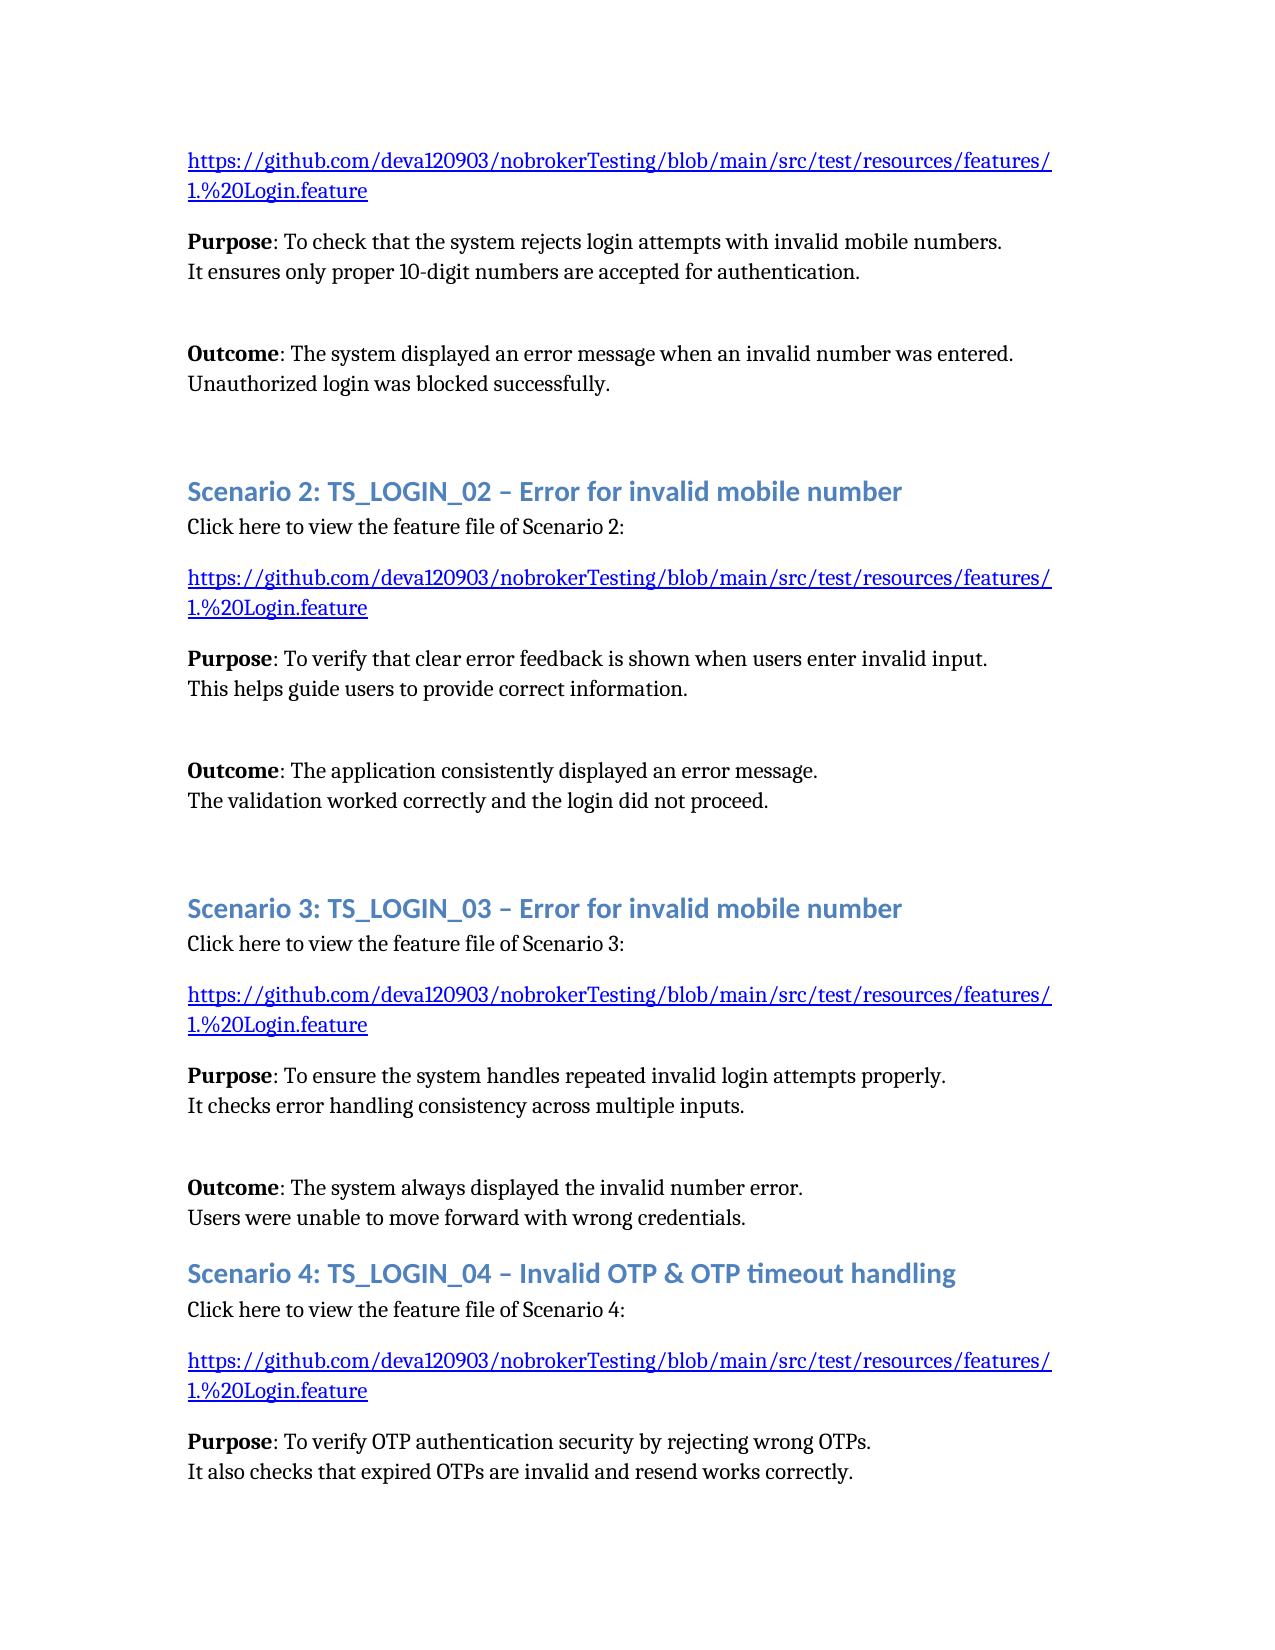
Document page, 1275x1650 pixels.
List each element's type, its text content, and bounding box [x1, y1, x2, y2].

text Purpose: To ensure the system handles repeated invalid login attempts properly. It checks error handling consistency across multiple inputs. [187, 1063, 1087, 1119]
text https://github.com/deva120903/nobrokerTesting/blob/main/src/test/resources/features/1.%20Login.feature [187, 982, 1087, 1038]
text https://github.com/deva120903/nobrokerTesting/blob/main/src/test/resources/features/1.%20Login.feature [187, 1348, 1087, 1404]
subtitle Scenario 3: TS_LOGIN_03 – Error for invalid mobile number [187, 890, 1087, 925]
text Click here to view the feature file of Scenario 4: [187, 1297, 1087, 1323]
subtitle Scenario 2: TS_LOGIN_02 – Error for invalid mobile number [187, 473, 1087, 508]
subtitle Scenario 4: TS_LOGIN_04 – Invalid OTP & OTP timeout handling [187, 1256, 1087, 1291]
text Outcome: The application consistently displayed an error message. The validation worked correctly and the login did not proceed. [187, 727, 1087, 814]
text Click here to view the feature file of Scenario 2: [187, 514, 1087, 540]
text Outcome: The system displayed an error message when an invalid number was entered. Unauthorized login was blocked successfully. [187, 310, 1087, 397]
text Outcome: The system always displayed the invalid number error. Users were unable to move forward with wrong credentials. [187, 1144, 1087, 1231]
text Purpose: To verify that clear error feedback is shown when users enter invalid input. This helps guide users to provide correct information. [187, 646, 1087, 702]
text Purpose: To verify OTP authentication security by rejecting wrong OTPs. It also checks that expired OTPs are invalid and resend works correctly. [187, 1429, 1087, 1485]
text https://github.com/deva120903/nobrokerTesting/blob/main/src/test/resources/features/1.%20Login.feature [187, 565, 1087, 621]
text Click here to view the feature file of Scenario 3: [187, 931, 1087, 957]
text https://github.com/deva120903/nobrokerTesting/blob/main/src/test/resources/features/1.%20Login.feature [187, 148, 1087, 204]
text Purpose: To check that the system rejects login attempts with invalid mobile numbers. It ensures only proper 10-digit numbers are accepted for authentication. [187, 229, 1087, 286]
